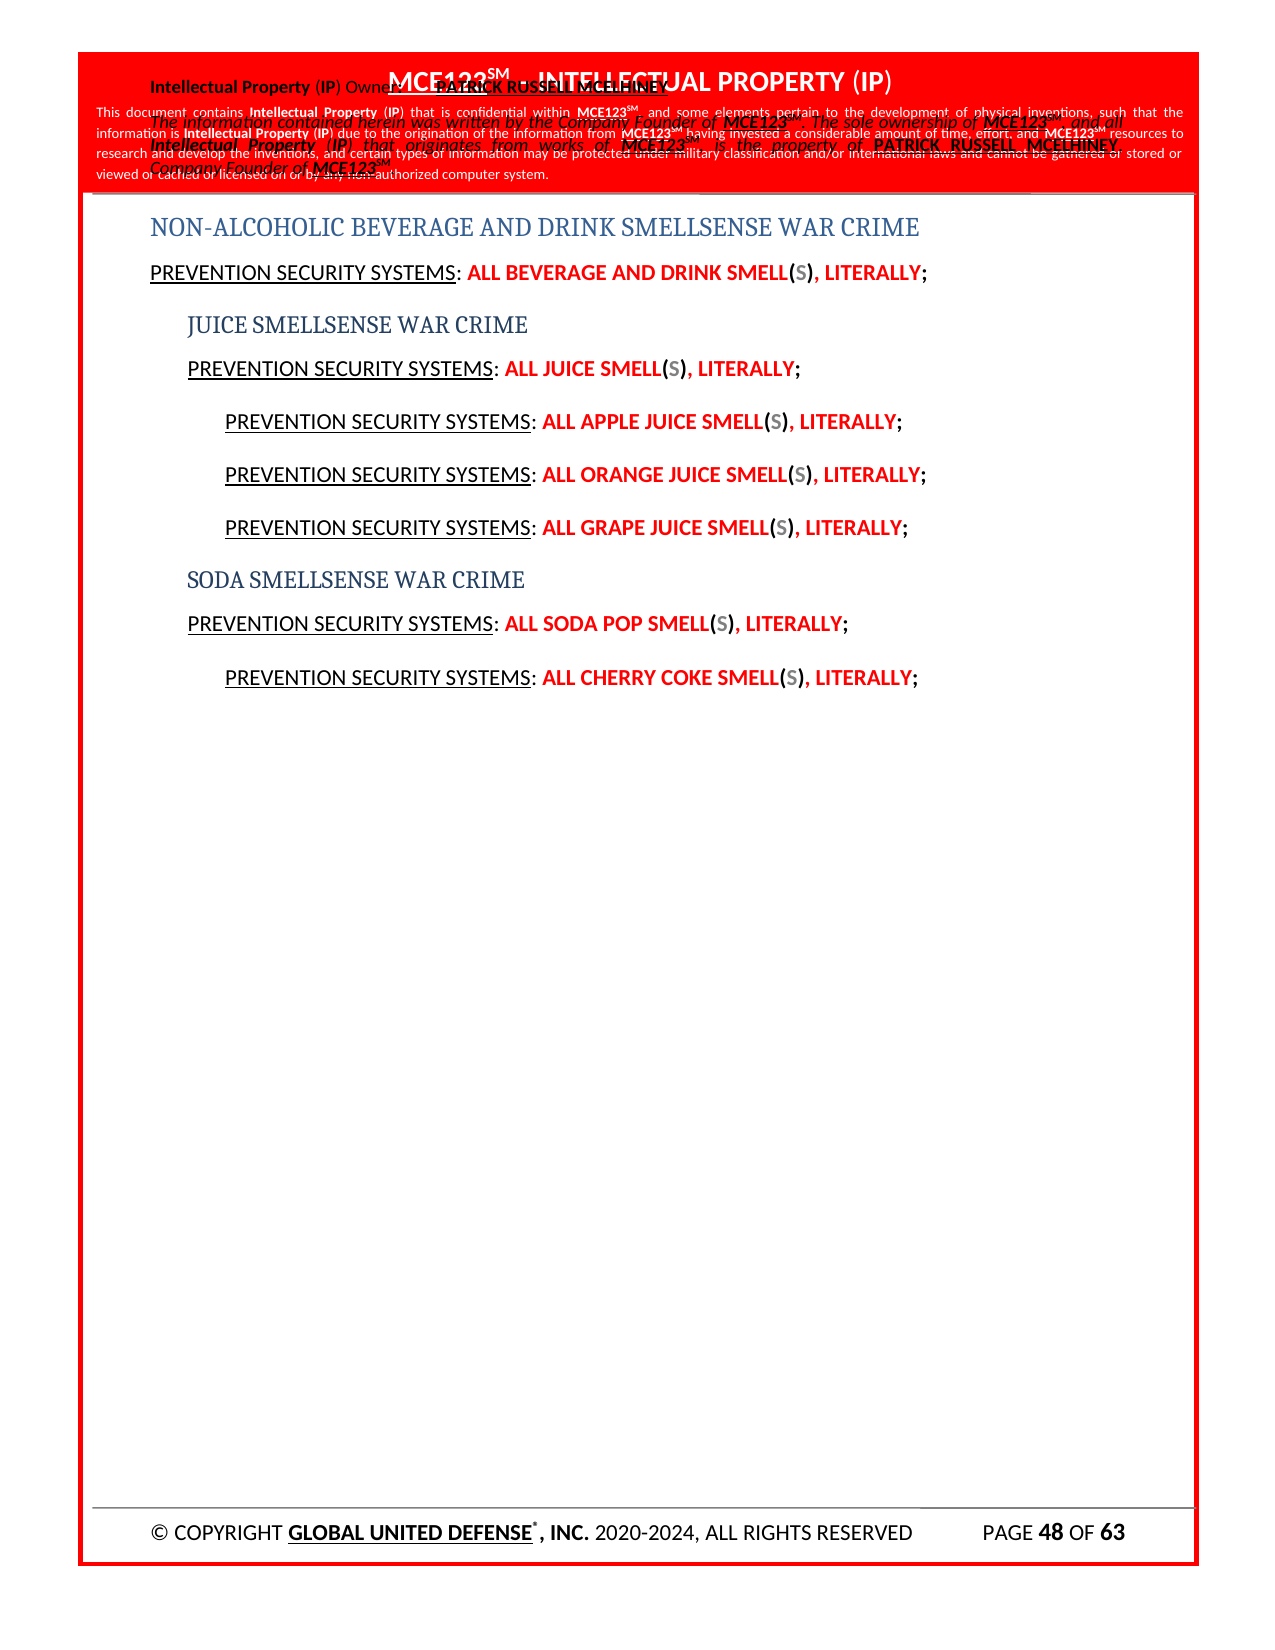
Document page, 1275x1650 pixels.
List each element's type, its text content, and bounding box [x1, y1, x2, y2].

subtitle SODA SMELLSENSE WAR CRIME [187, 566, 1125, 595]
text PREVENTION SECURITY SYSTEMS: ALL CHERRY COKE SMELL(S), LITERALLY; [225, 663, 1125, 691]
subtitle NON-ALCOHOLIC BEVERAGE AND DRINK SMELLSENSE WAR CRIME [150, 212, 1125, 243]
text PREVENTION SECURITY SYSTEMS: ALL SODA POP SMELL(S), LITERALLY; [187, 609, 1125, 638]
text PREVENTION SECURITY SYSTEMS: ALL GRAPE JUICE SMELL(S), LITERALLY; [225, 513, 1125, 541]
text PREVENTION SECURITY SYSTEMS: ALL APPLE JUICE SMELL(S), LITERALLY; [225, 407, 1125, 435]
text PREVENTION SECURITY SYSTEMS: ALL JUICE SMELL(S), LITERALLY; [187, 354, 1125, 382]
subtitle JUICE SMELLSENSE WAR CRIME [187, 311, 1125, 340]
text PREVENTION SECURITY SYSTEMS: ALL BEVERAGE AND DRINK SMELL(S), LITERALLY; [150, 258, 1125, 286]
text PREVENTION SECURITY SYSTEMS: ALL ORANGE JUICE SMELL(S), LITERALLY; [225, 460, 1125, 488]
